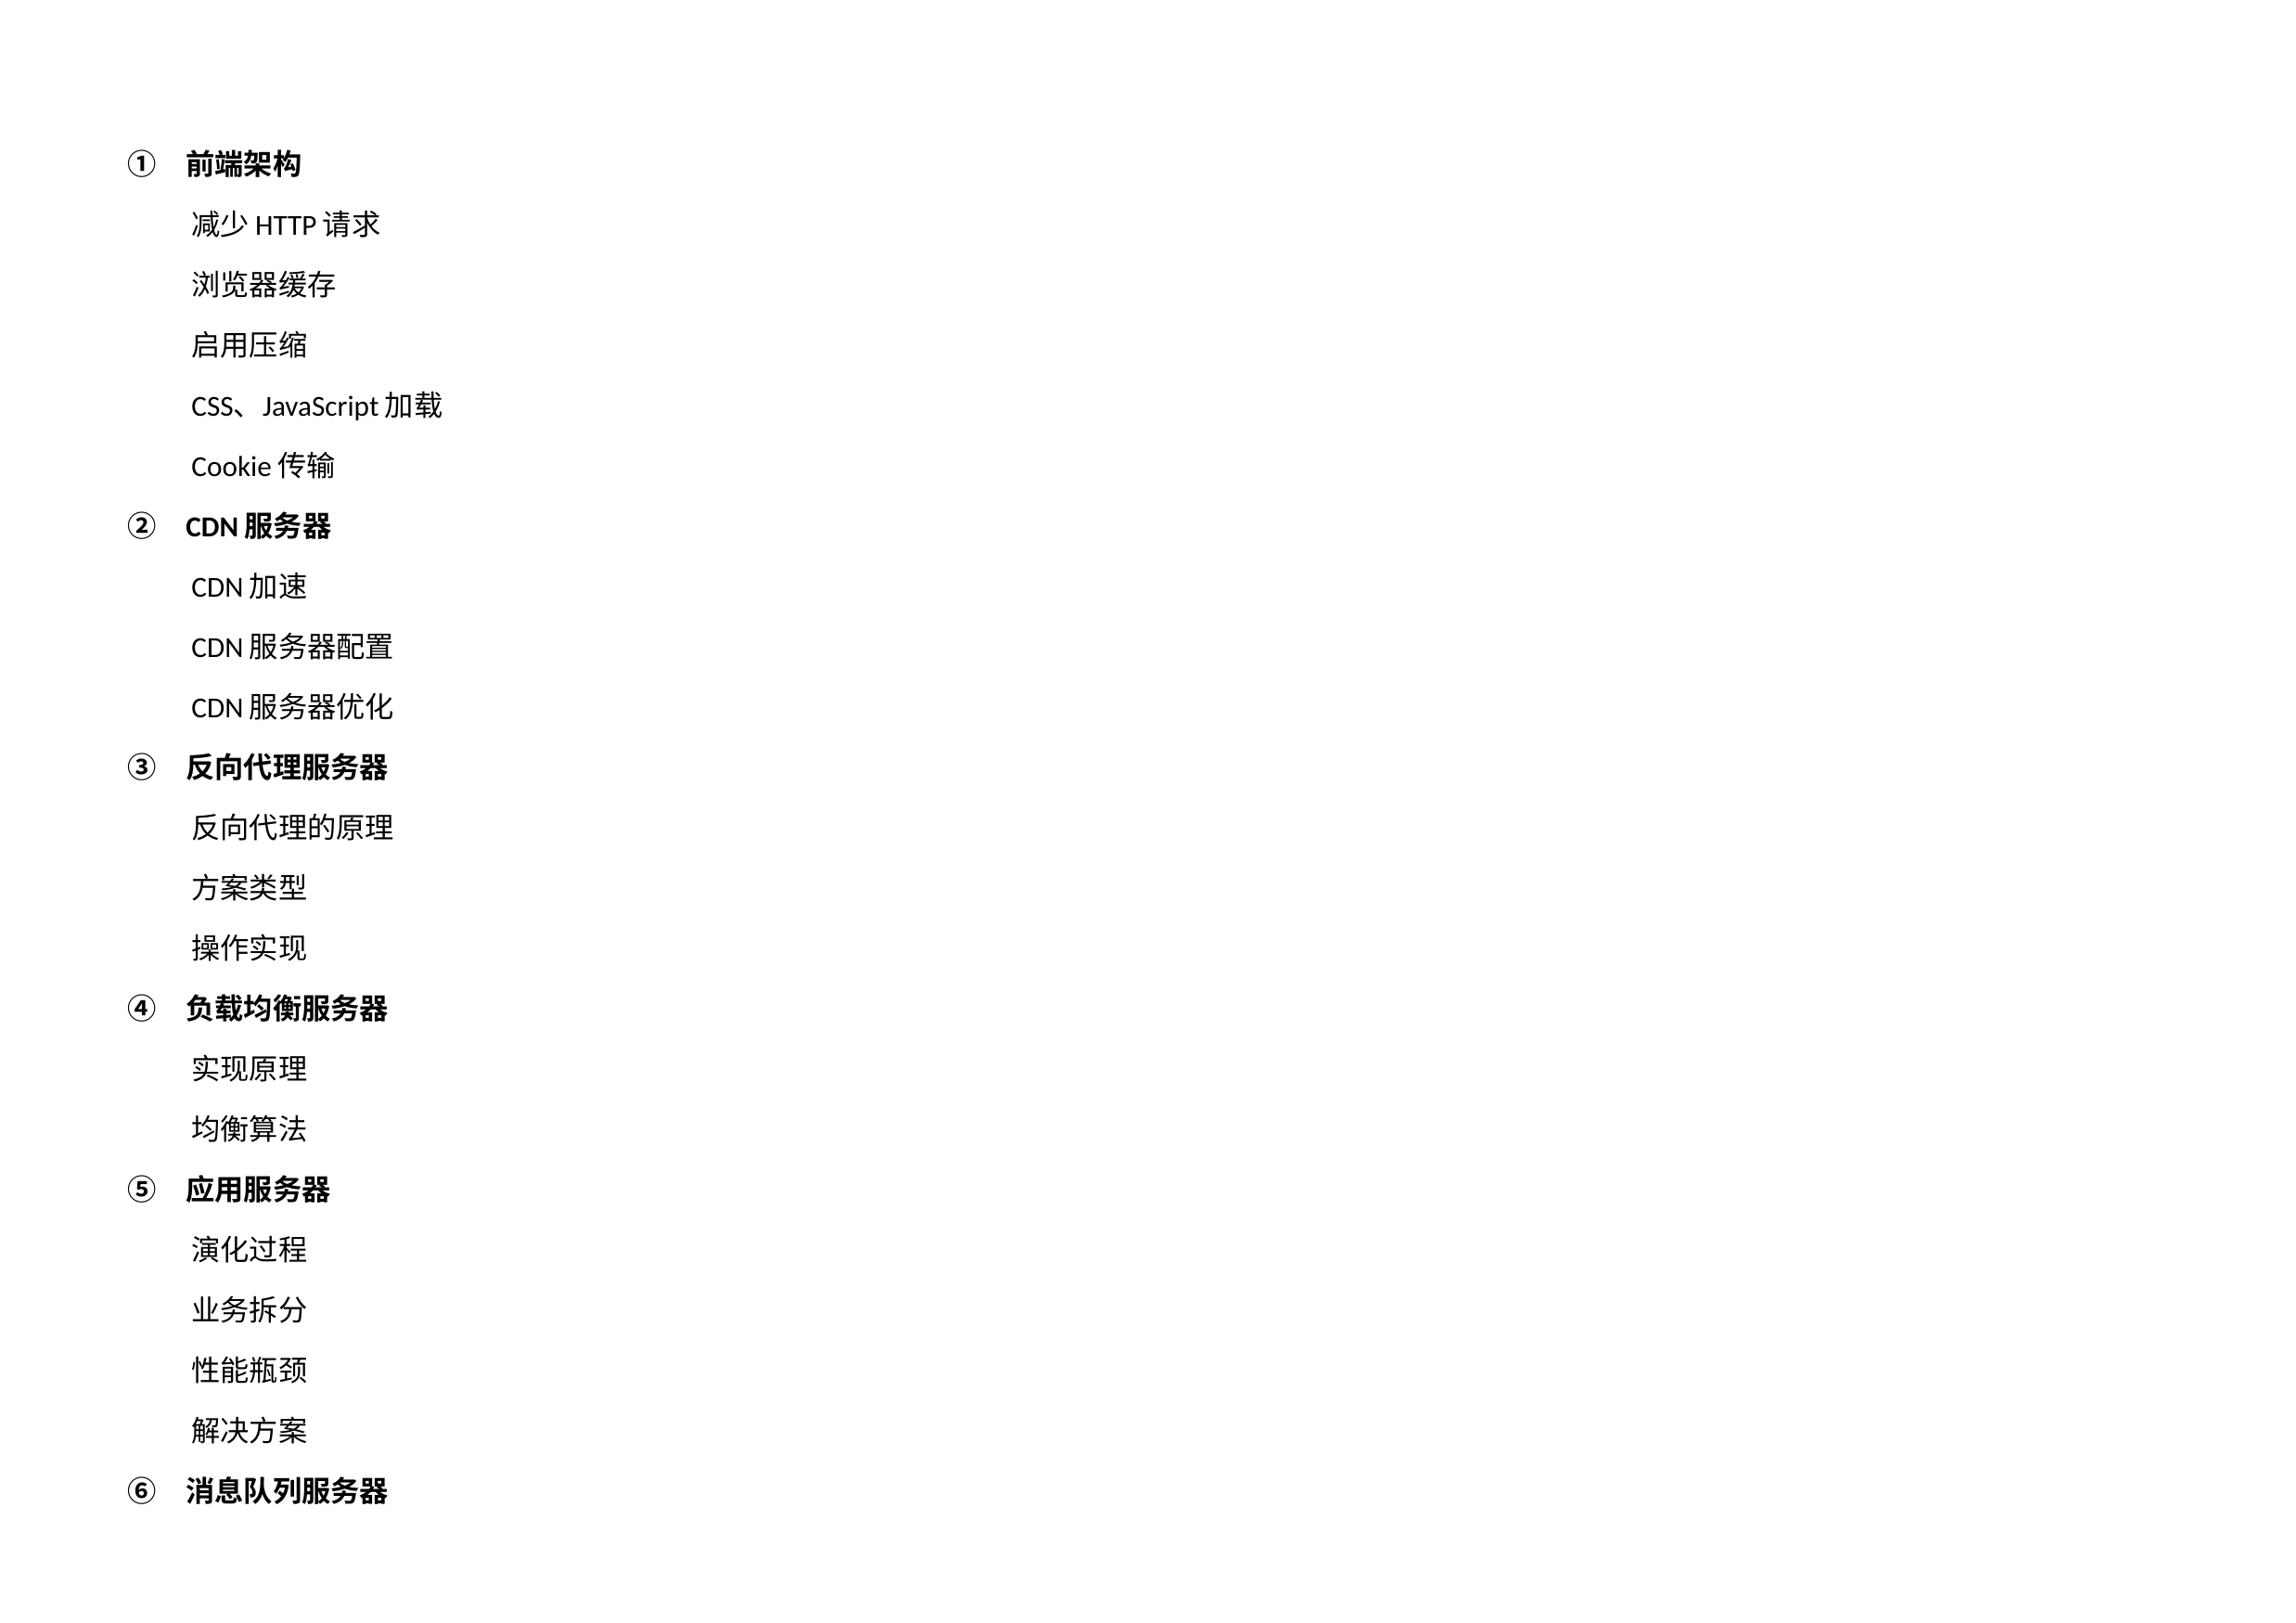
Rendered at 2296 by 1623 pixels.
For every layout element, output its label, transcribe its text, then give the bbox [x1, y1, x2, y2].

list 均衡算法 [150, 1098, 2226, 1158]
list 应用服务器 [70, 1158, 2226, 1218]
list 启用压缩 [150, 314, 2226, 374]
list 反向代理服务器 [70, 736, 2226, 796]
list 前端架构 [70, 133, 2226, 193]
list 减少HTTP请求 [150, 193, 2226, 253]
list CSS、JavaScript加载 [150, 374, 2226, 434]
list 操作实现 [150, 917, 2226, 977]
list CDN加速 [150, 555, 2226, 615]
list 解决方案 [150, 1399, 2226, 1460]
list Cookie传输 [150, 434, 2226, 495]
list 性能瓶颈 [150, 1339, 2226, 1399]
list CDN服务器优化 [150, 676, 2226, 736]
list CDN服务器配置 [150, 615, 2226, 676]
list 反向代理的原理 [150, 796, 2226, 857]
list 演化过程 [150, 1218, 2226, 1279]
list 业务拆分 [150, 1279, 2226, 1339]
list 方案类型 [150, 857, 2226, 917]
list 浏览器缓存 [150, 253, 2226, 314]
list 消息队列服务器 [70, 1460, 2226, 1520]
list CDN服务器 [70, 495, 2226, 555]
list 实现原理 [150, 1037, 2226, 1098]
list 负载均衡服务器 [70, 977, 2226, 1037]
